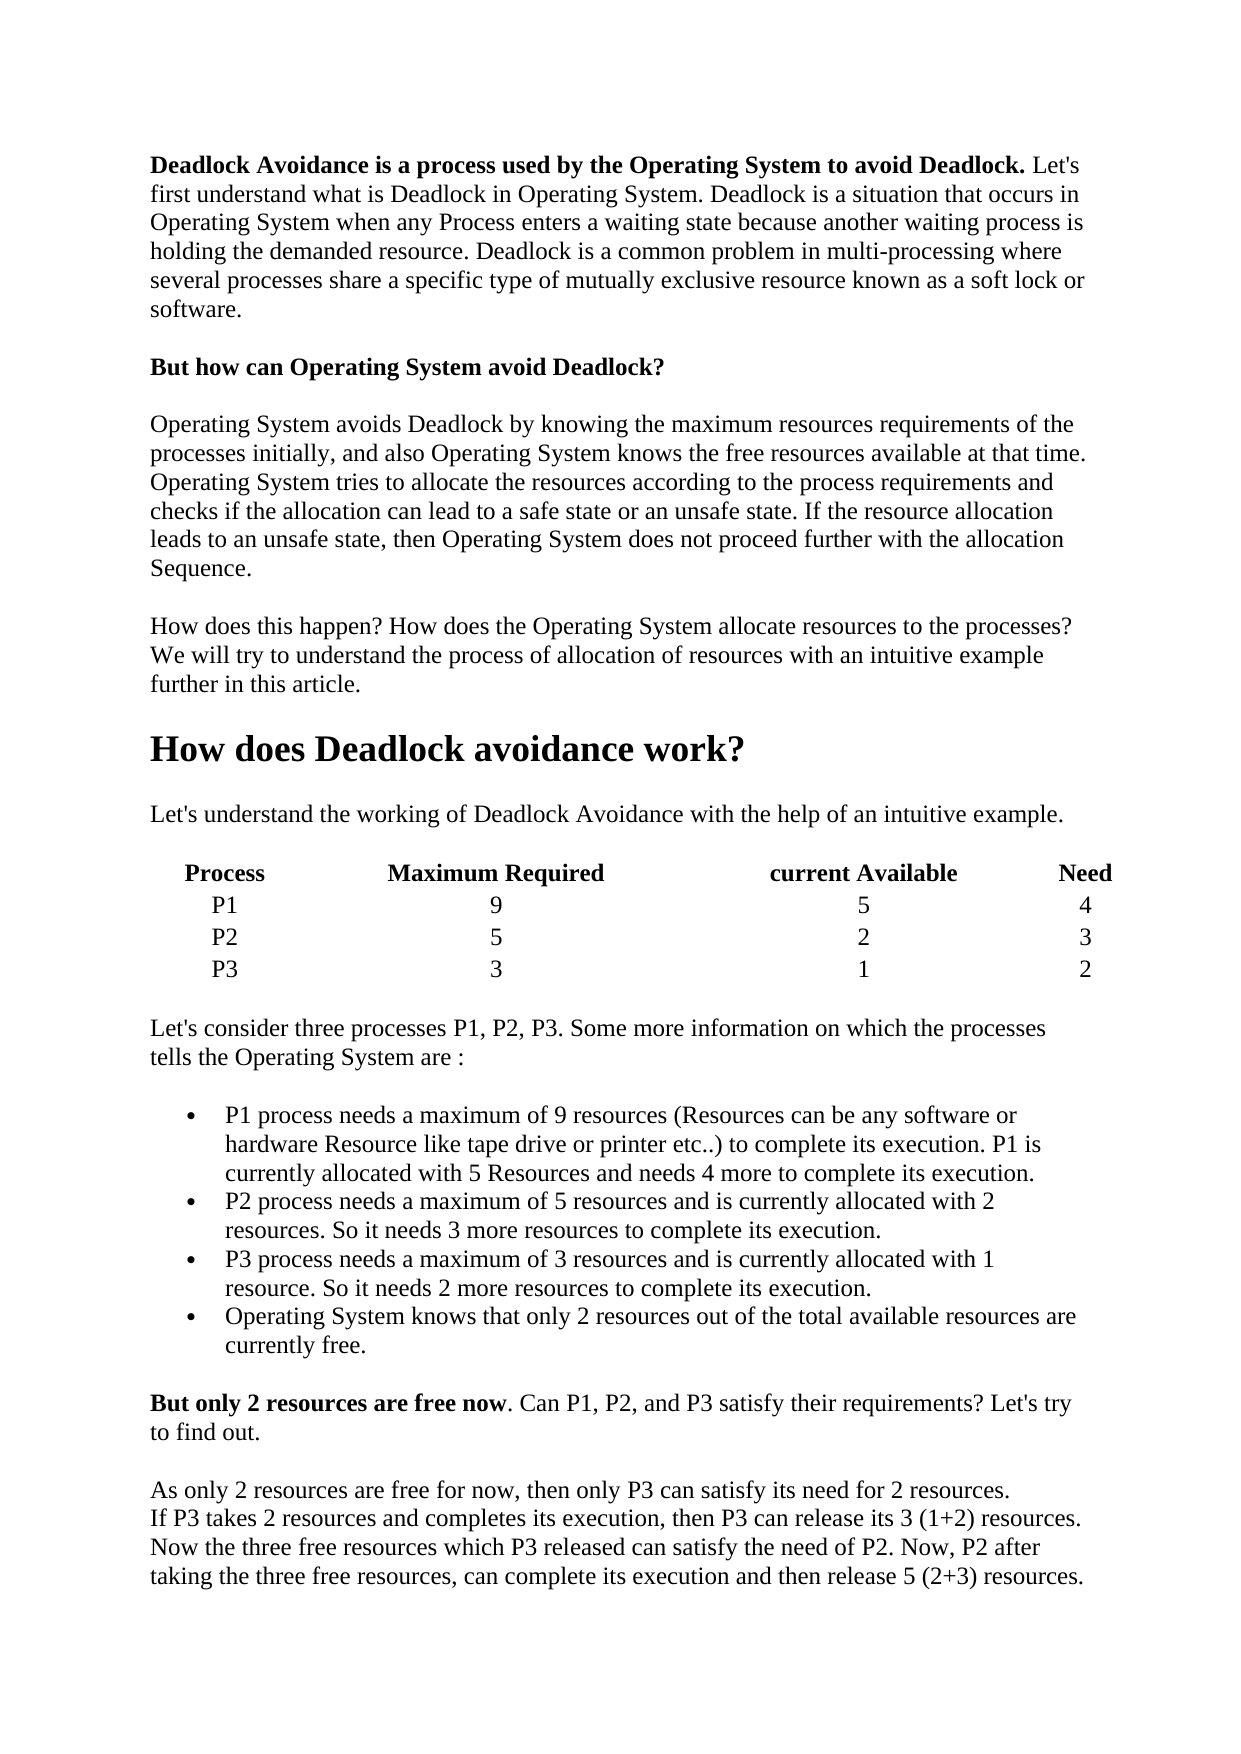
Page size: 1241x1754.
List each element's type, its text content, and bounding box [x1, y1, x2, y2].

text But only 2 resources are free now. Can P1, P2, and P3 satisfy their requirements? Let's try to find out. [150, 1388, 1090, 1446]
table_cell 2 [1034, 953, 1136, 984]
table_header Maximum Required [299, 857, 693, 889]
table_cell 3 [1034, 921, 1136, 952]
table_cell P3 [150, 953, 299, 984]
table_cell 5 [299, 921, 693, 952]
text Operating System avoids Deadlock by knowing the maximum resources requirements of the processes initially, and also Operating System knows the free resources available at that time. Operating System tries to allocate the resources according to the process requirements and checks if the allocation can lead to a safe state or an unsafe state. If the resource allocation leads to an unsafe state, then Operating System does not proceed further with the allocation Sequence. [150, 409, 1090, 582]
table_header Need [1034, 857, 1136, 889]
table_cell 4 [1034, 889, 1136, 921]
text But how can Operating System avoid Deadlock? [150, 352, 1090, 380]
table_header current Available [693, 857, 1034, 889]
table_cell 9 [299, 889, 693, 921]
table_cell 1 [693, 953, 1034, 984]
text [150, 1475, 1090, 1590]
text Let's consider three processes P1, P2, P3. Some more information on which the processes tells the Operating System are : [150, 1013, 1090, 1071]
table_cell 3 [299, 953, 693, 984]
table_header Process [150, 857, 299, 889]
text How does Deadlock avoidance work? [150, 727, 1090, 770]
text Deadlock Avoidance is a process used by the Operating System to avoid Deadlock. Let's first understand what is Deadlock in Operating System. Deadlock is a situation that occurs in Operating System when any Process enters a waiting state because another waiting process is holding the demanded resource. Deadlock is a common problem in multi-processing where several processes share a specific type of mutually exclusive resource known as a soft lock or software. [150, 150, 1090, 322]
list Operating System knows that only 2 resources out of the total available resources are currently free. [187, 1301, 1090, 1359]
list P3 process needs a maximum of 3 resources and is currently allocated with 1 resource. So it needs 2 more resources to complete its execution. [187, 1244, 1090, 1301]
list P1 process needs a maximum of 9 resources (Resources can be any software or hardware Resource like tape drive or printer etc..) to complete its execution. P1 is currently allocated with 5 Resources and needs 4 more to complete its execution. [187, 1100, 1090, 1186]
table_cell P2 [150, 921, 299, 952]
table_cell P1 [150, 889, 299, 921]
table_cell 2 [693, 921, 1034, 952]
text How does this happen? How does the Operating System allocate resources to the processes? We will try to understand the process of allocation of resources with an intuitive example further in this article. [150, 611, 1090, 697]
list P2 process needs a maximum of 5 resources and is currently allocated with 2 resources. So it needs 3 more resources to complete its execution. [187, 1186, 1090, 1244]
text Let's understand the working of Deadlock Avoidance with the help of an intuitive example. [150, 799, 1090, 828]
table_cell 5 [693, 889, 1034, 921]
